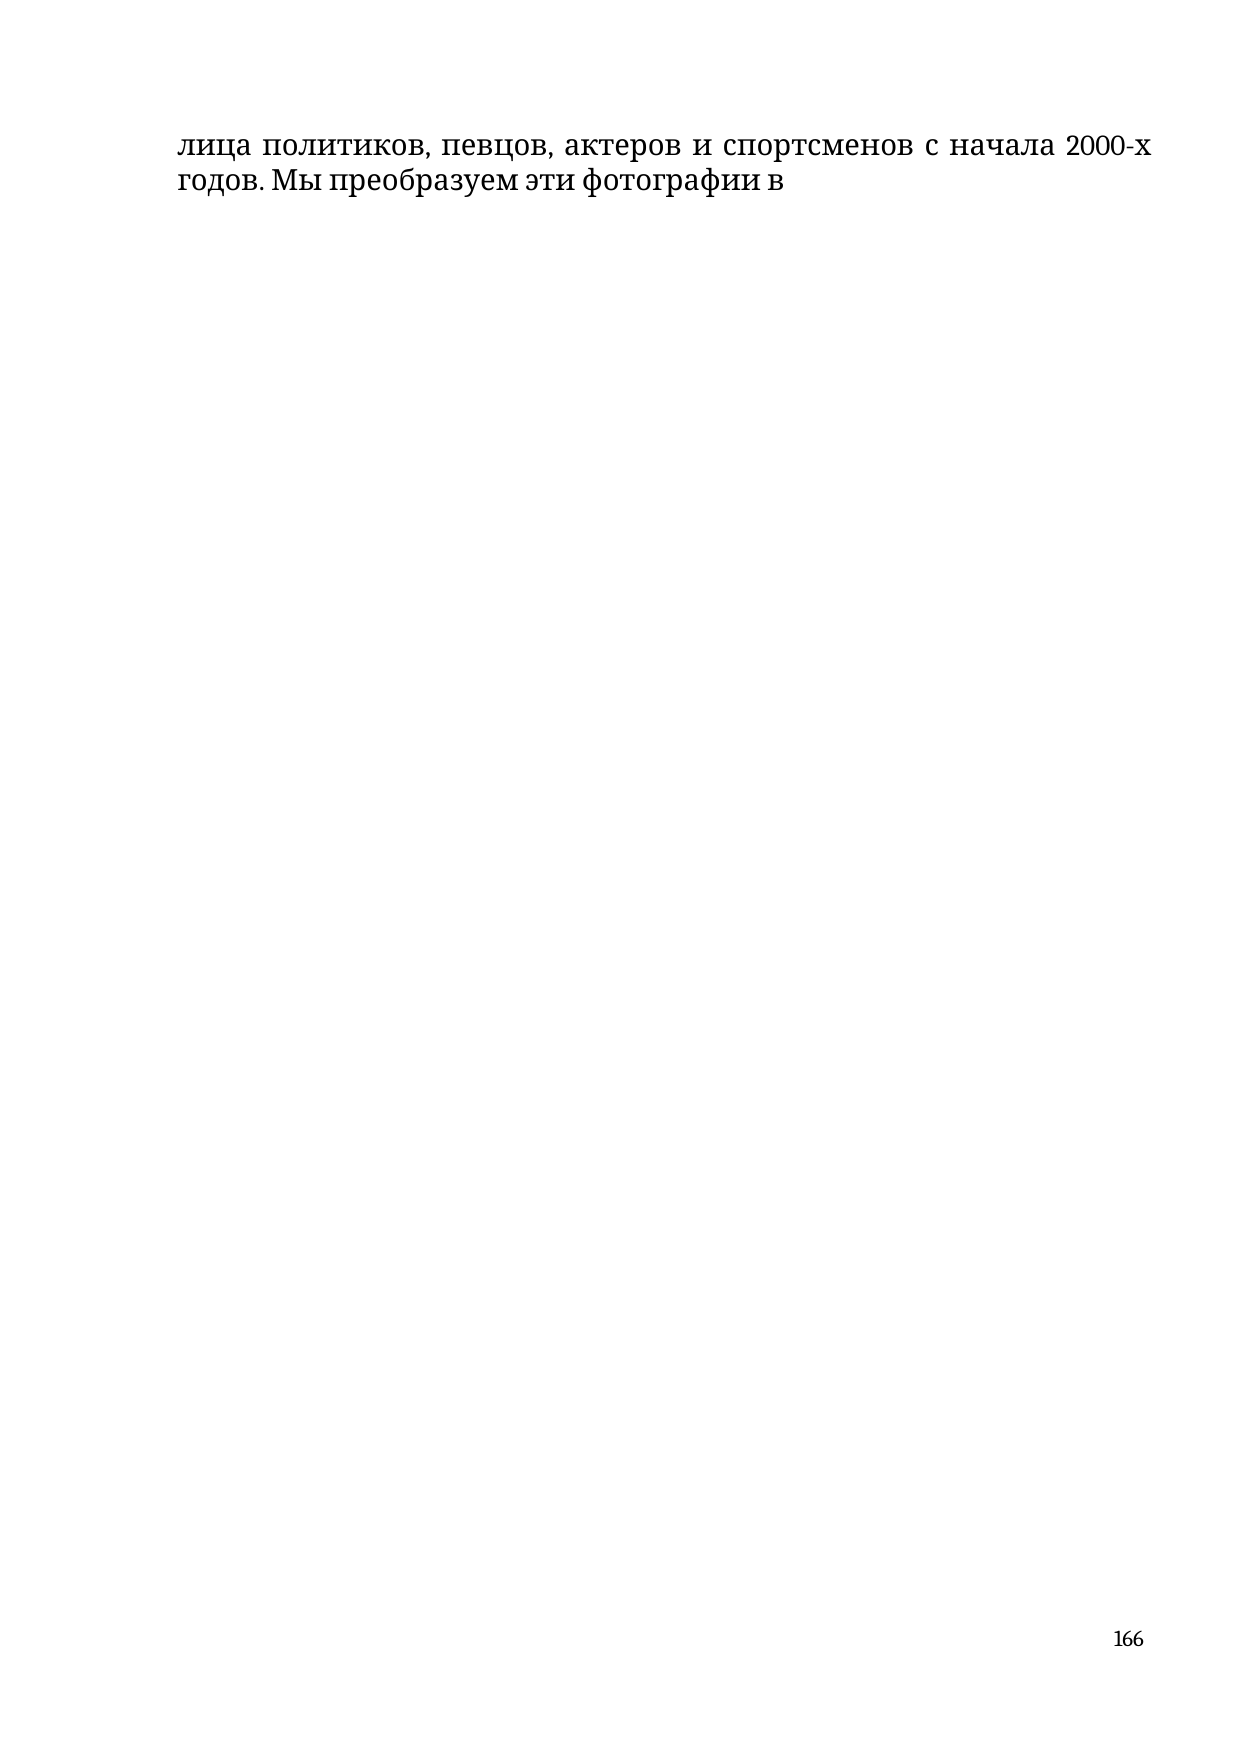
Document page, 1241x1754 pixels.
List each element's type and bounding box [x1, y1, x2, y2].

text [177, 129, 1152, 197]
